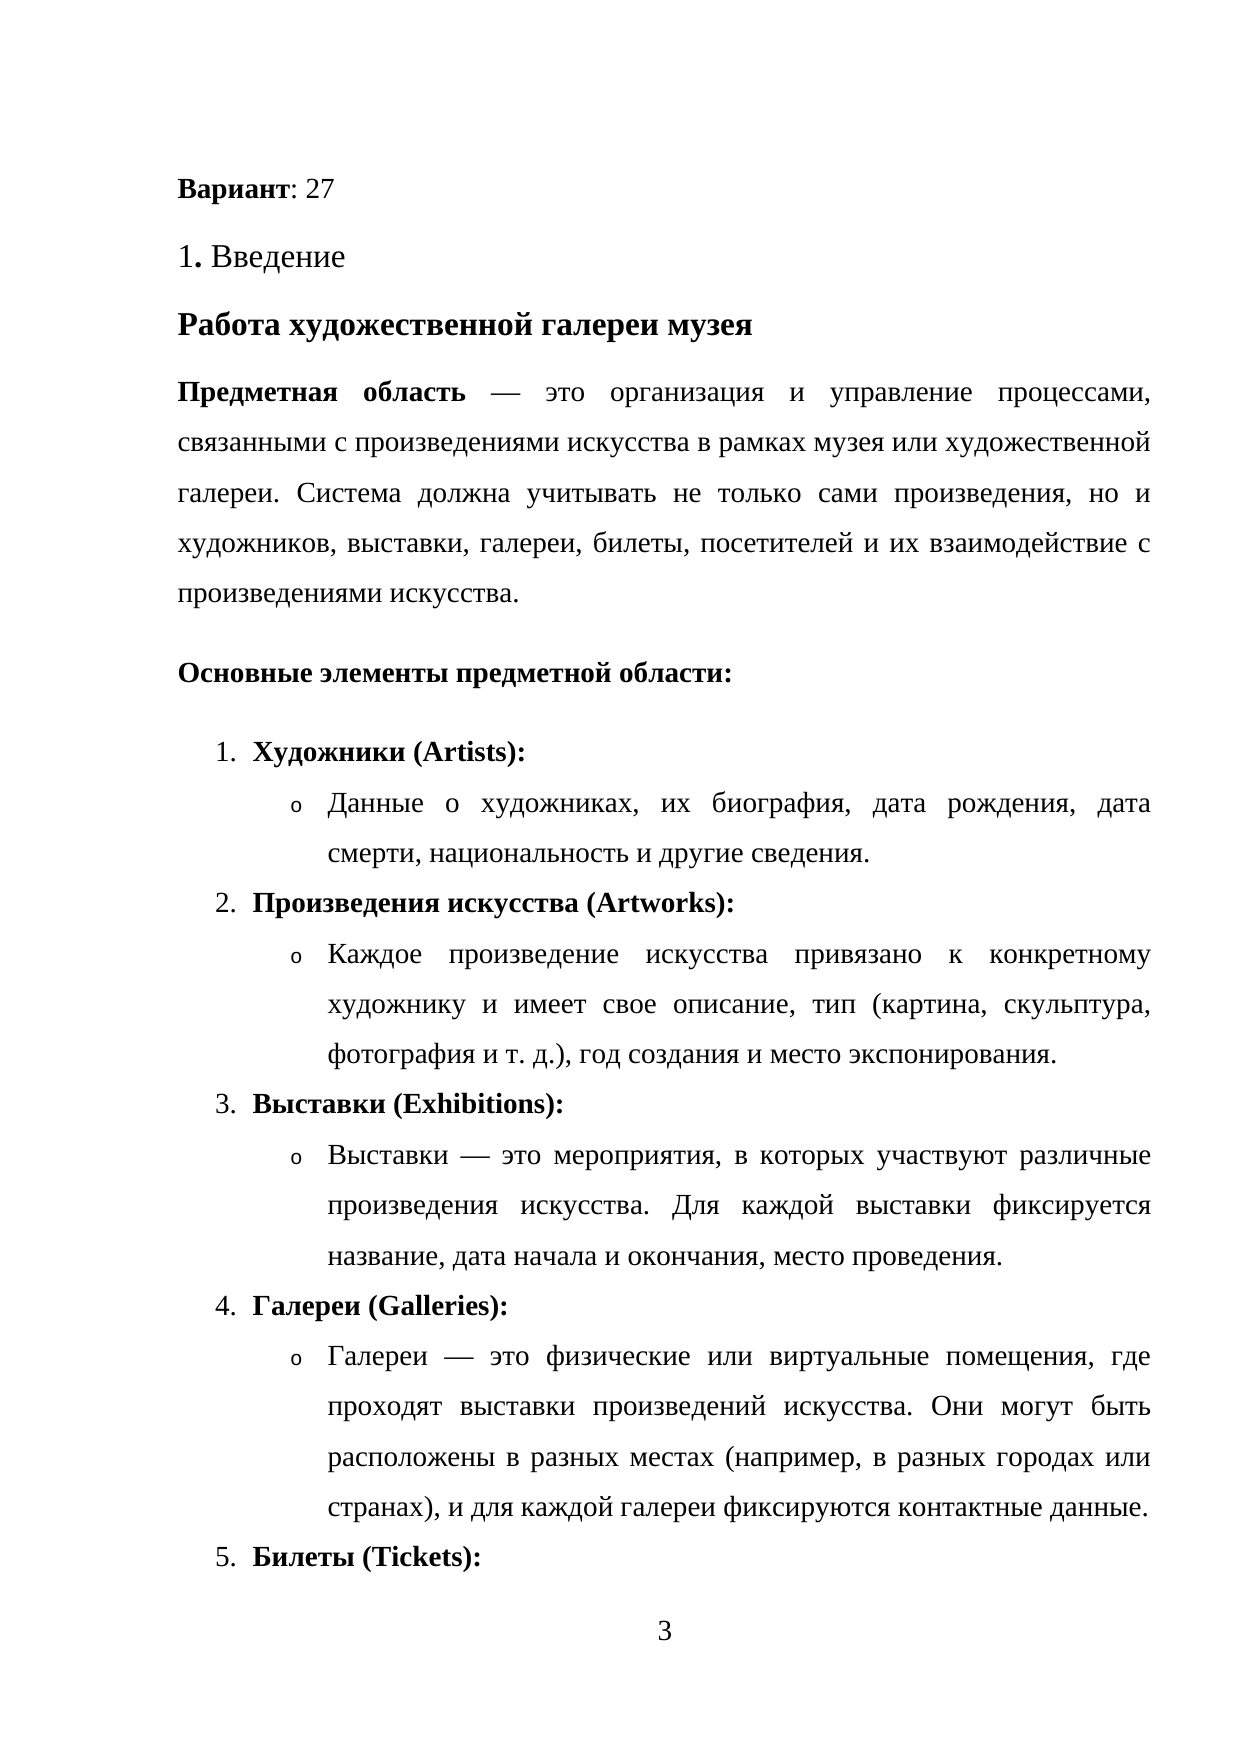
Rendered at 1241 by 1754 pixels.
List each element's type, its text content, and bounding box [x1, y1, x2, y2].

list Галереи (Galleries): [215, 1288, 1152, 1321]
text Работа художественной галереи музея [177, 304, 1152, 342]
text Предметная область — это организация и управление процессами, связанными с произведениями искусства в рамках музея или художественной галереи. Система должна учитывать не только сами произведения, но и художников, выставки, галереи, билеты, посетителей и их взаимодействие с произведениями искусства. [177, 374, 1152, 609]
list Галереи — это физические или виртуальные помещения, где проходят выставки произведений искусства. Они могут быть расположены в разных местах (например, в разных городах или странах), и для каждой галереи фиксируются контактные данные. [290, 1338, 1152, 1523]
list Произведения искусства (Artworks): [215, 885, 1152, 919]
list Выставки (Exhibitions): [215, 1087, 1152, 1120]
text 1. Введение [177, 236, 1152, 274]
list Художники (Artists): [215, 734, 1152, 768]
list Выставки — это мероприятия, в которых участвуют различные произведения искусства. Для каждой выставки фиксируется название, дата начала и окончания, место проведения. [290, 1137, 1152, 1271]
list Билеты (Tickets): [215, 1539, 1152, 1573]
list Каждое произведение искусства привязано к конкретному художнику и имеет свое описание, тип (картина, скульптура, фотография и т. д.), год создания и место экспонирования. [290, 936, 1152, 1070]
text Основные элементы предметной области: [177, 655, 1152, 688]
text Вариант: 27 [177, 171, 1152, 204]
list Данные о художниках, их биография, дата рождения, дата смерти, национальность и другие сведения. [290, 785, 1152, 869]
